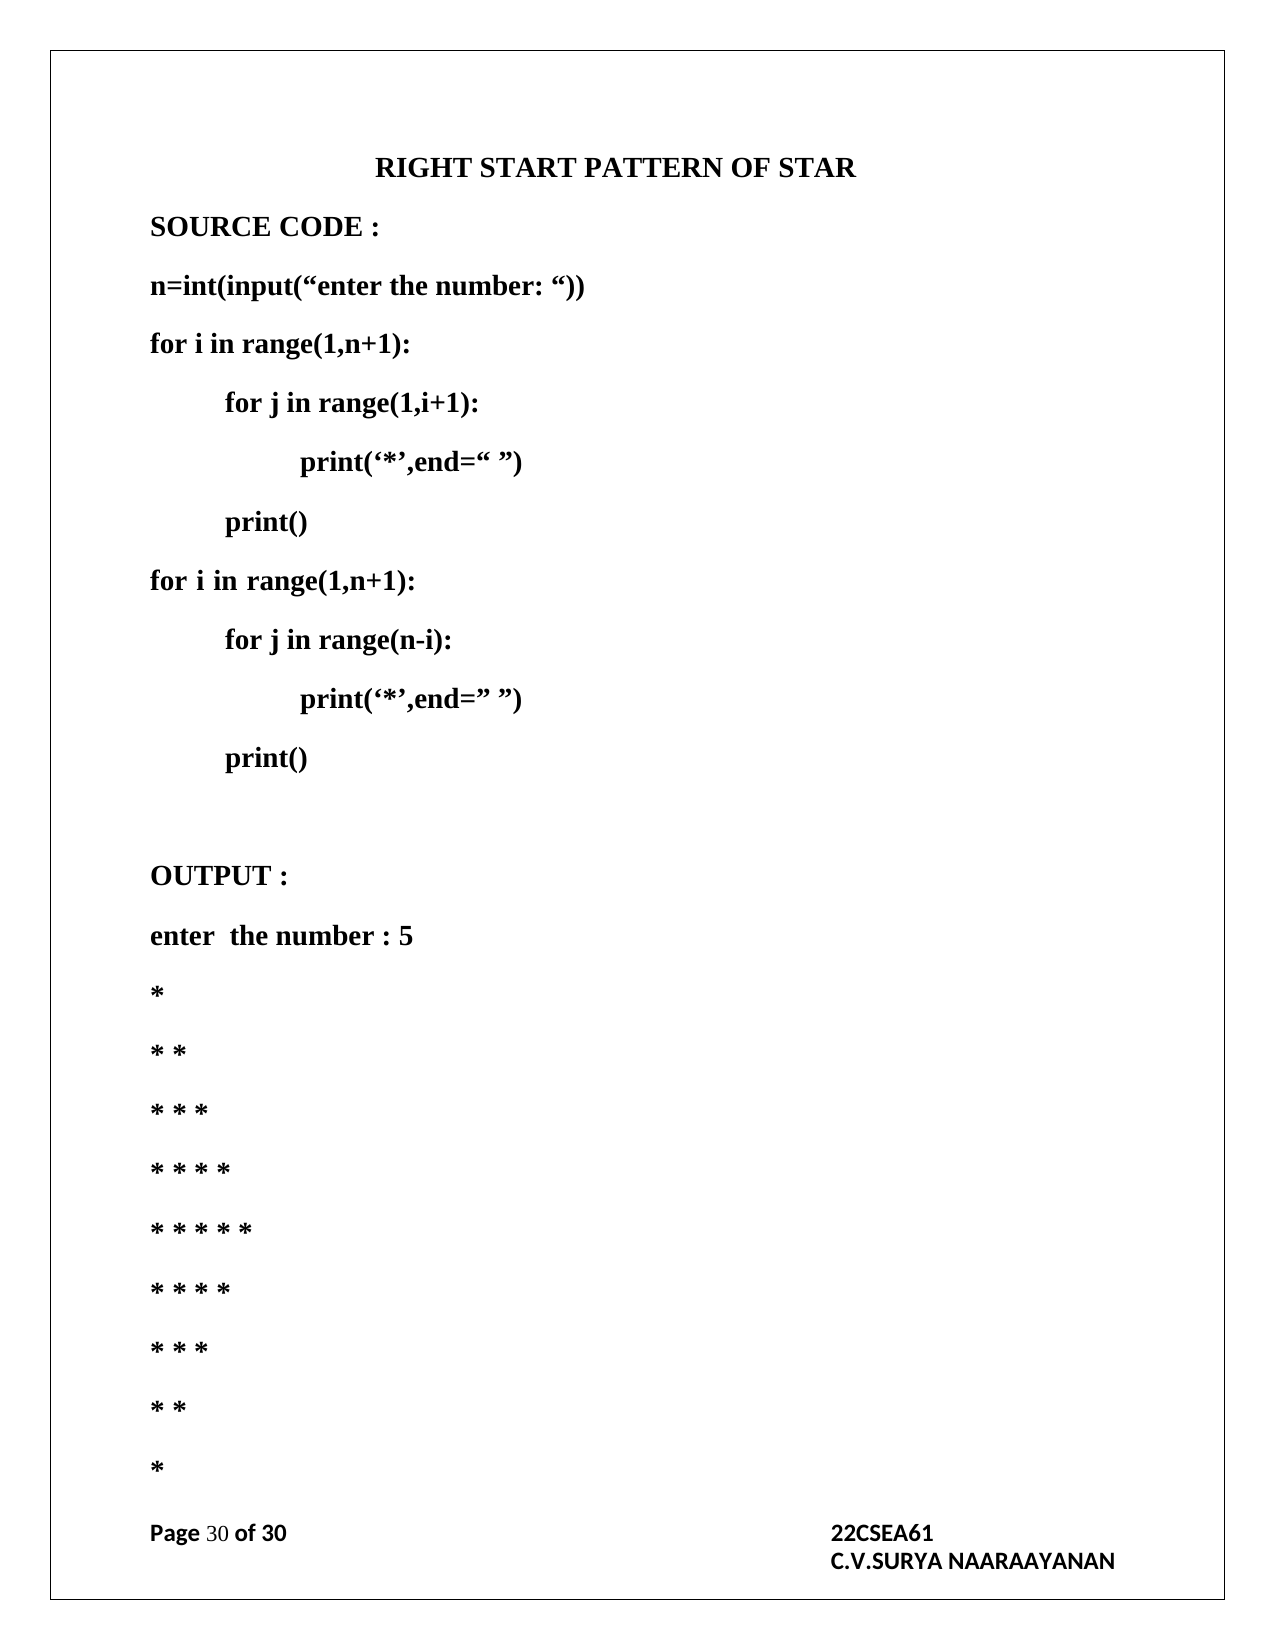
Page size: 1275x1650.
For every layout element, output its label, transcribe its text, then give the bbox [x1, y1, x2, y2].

text * * * [150, 1334, 1121, 1367]
text for j in range(1,i+1): print(‘*’,end=“ ”) [225, 386, 524, 478]
text * * * * * [150, 1215, 1121, 1249]
text enter the number : 5 [150, 918, 1121, 952]
text * * [150, 1393, 1121, 1427]
text n=int(input(“enter the number: “)) for i in range(1,n+1): [150, 268, 588, 360]
text OUTPUT : [150, 858, 1121, 892]
text * * * * [150, 1156, 1121, 1189]
text for i in range(1,n+1): for j in range(n-i): [150, 563, 453, 656]
text print(‘*’,end=” ”) print() [225, 681, 524, 774]
text * * * [150, 1096, 1121, 1130]
text * * * * [150, 1275, 1121, 1308]
text print() [225, 504, 1121, 537]
text * [150, 1453, 1121, 1486]
text RIGHT START PATTERN OF STAR SOURCE CODE : [150, 150, 858, 242]
text * * [150, 1037, 1121, 1070]
text * [150, 978, 1121, 1011]
